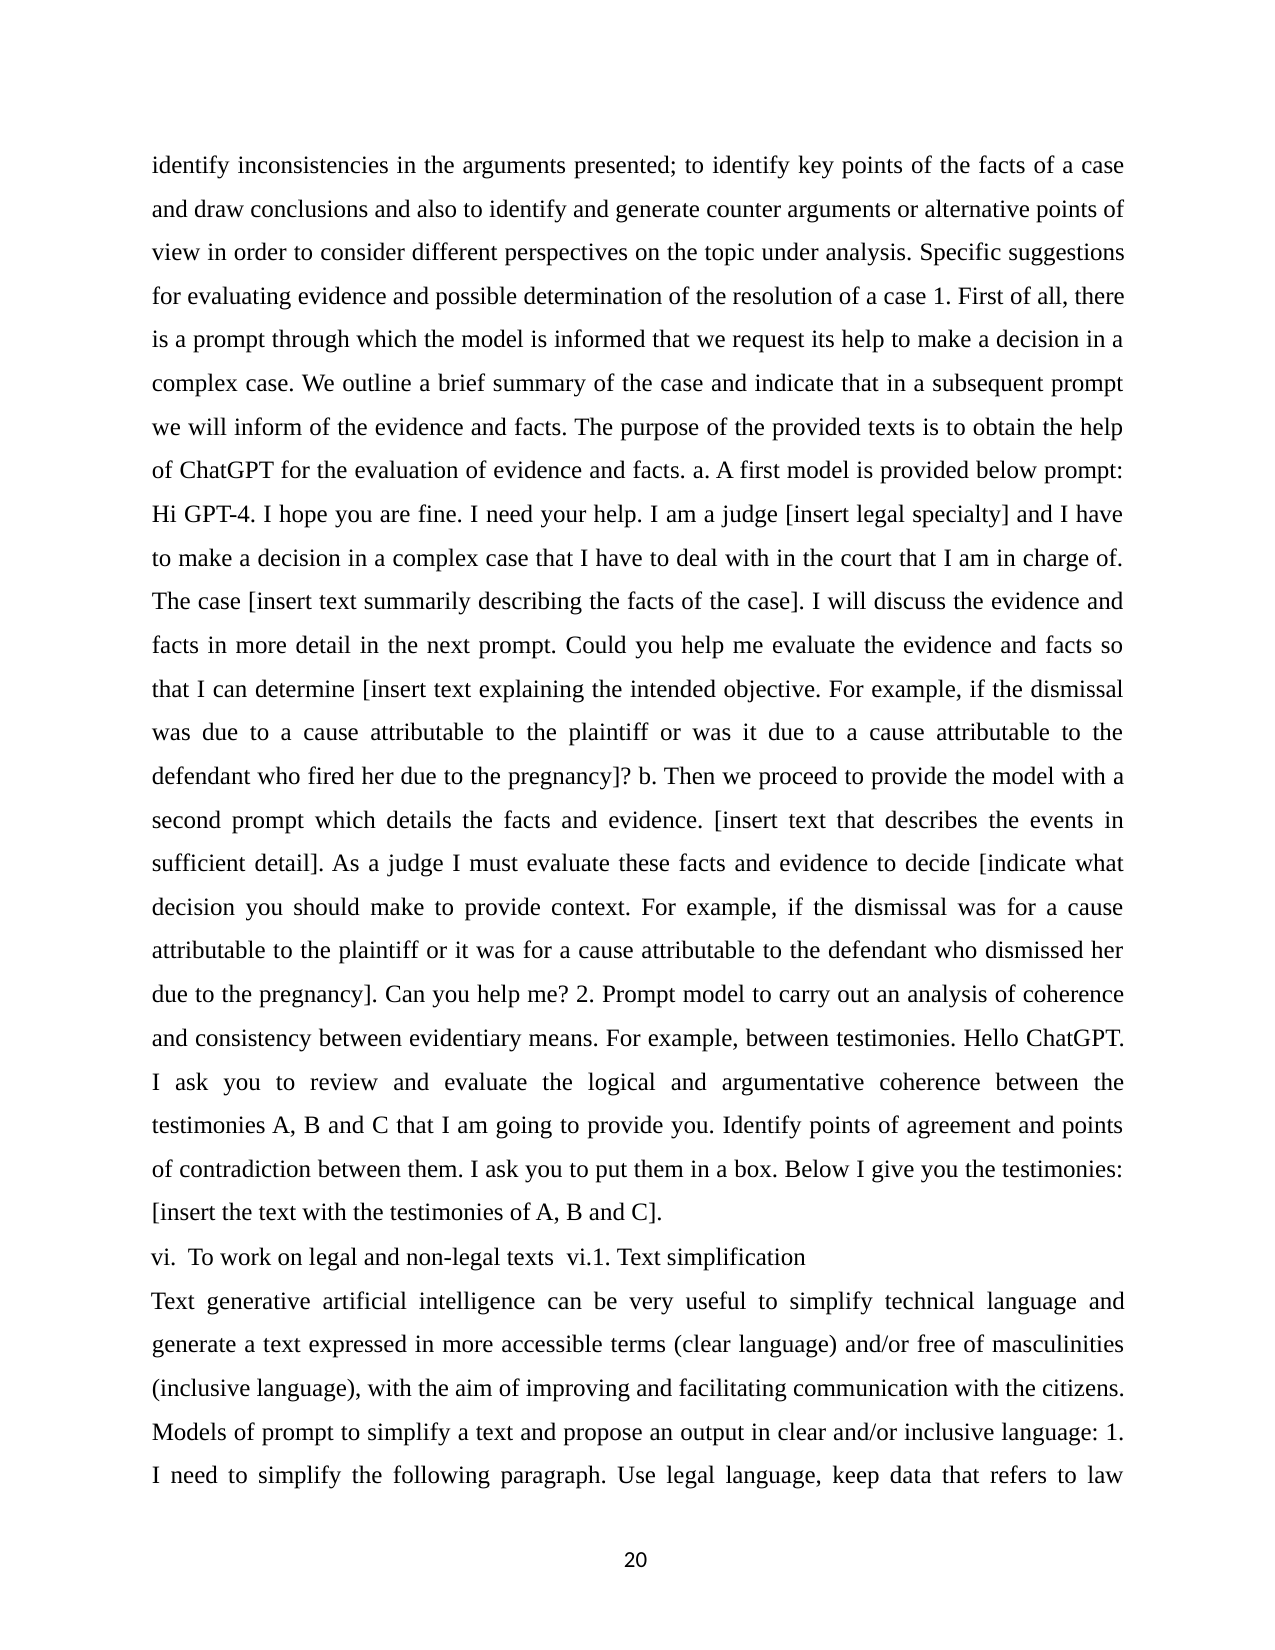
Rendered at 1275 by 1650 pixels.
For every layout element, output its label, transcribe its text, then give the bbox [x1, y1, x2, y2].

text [151, 150, 1126, 1226]
list To work on legal and non-legal texts vi.1. Text simplification [151, 1242, 866, 1270]
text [151, 1286, 1126, 1489]
